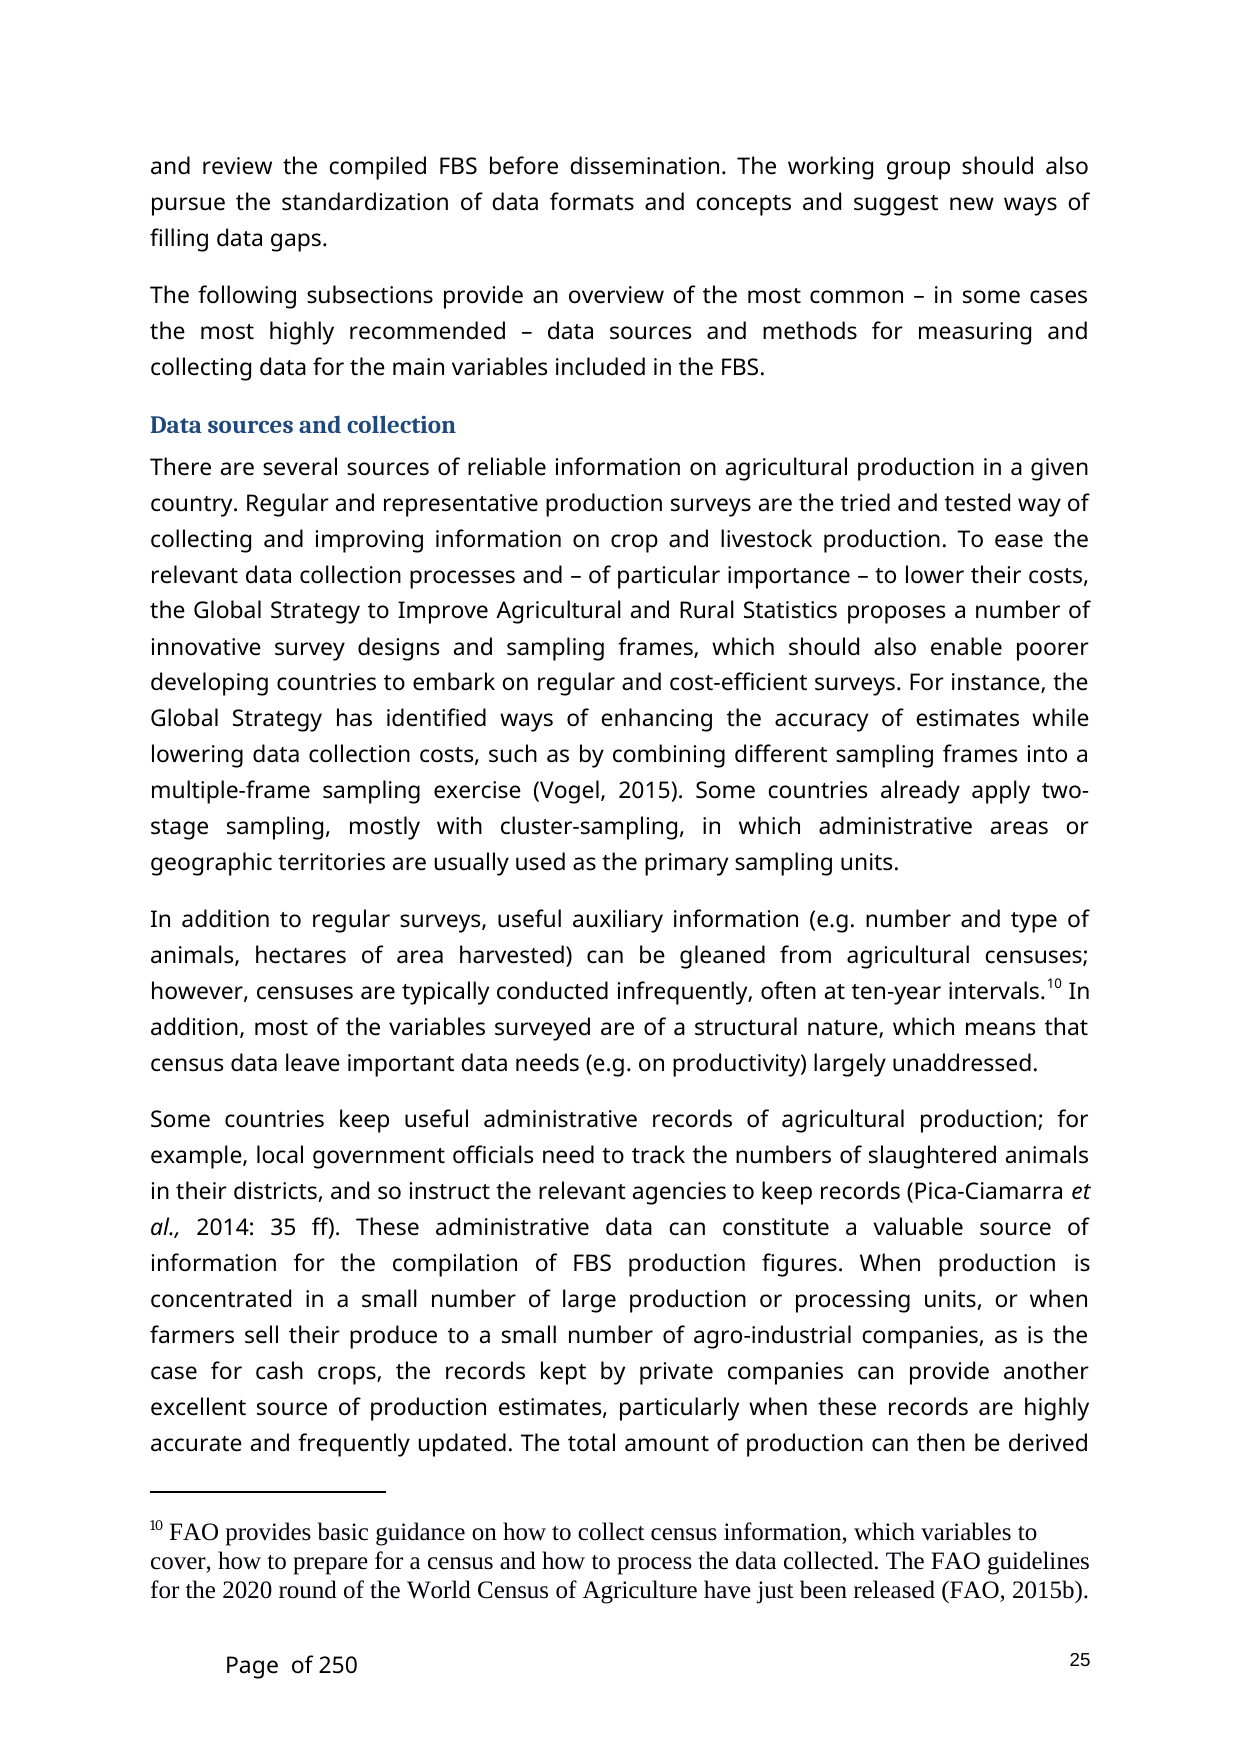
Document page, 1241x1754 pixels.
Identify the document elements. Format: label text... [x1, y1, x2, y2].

subtitle Data sources and collection [150, 411, 1090, 440]
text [150, 1103, 1090, 1458]
text The following subsections provide an overview of the most common – in some cases the most highly recommended – data sources and methods for measuring and collecting data for the main variables included in the FBS. [150, 279, 1090, 382]
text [150, 150, 1090, 253]
text There are several sources of reliable information on agricultural production in a given country. Regular and representative production surveys are the tried and tested way of collecting and improving information on crop and livestock production. To ease the relevant data collection processes and – of particular importance – to lower their costs, the Global Strategy to Improve Agricultural and Rural Statistics proposes a number of innovative survey designs and sampling frames, which should also enable poorer developing countries to embark on regular and cost-efficient surveys. For instance, the Global Strategy has identified ways of enhancing the accuracy of estimates while lowering data collection costs, such as by combining different sampling frames into a multiple-frame sampling exercise (Vogel, 2015). Some countries already apply two-stage sampling, mostly with cluster-sampling, in which administrative areas or geographic territories are usually used as the primary sampling units. [150, 451, 1090, 877]
text In addition to regular surveys, useful auxiliary information (e.g. number and type of animals, hectares of area harvested) can be gleaned from agricultural censuses; however, censuses are typically conducted infrequently, often at ten-year intervals. In addition, most of the variables surveyed are of a structural nature, which means that census data leave important data needs (e.g. on productivity) largely unaddressed. [150, 903, 1090, 1078]
